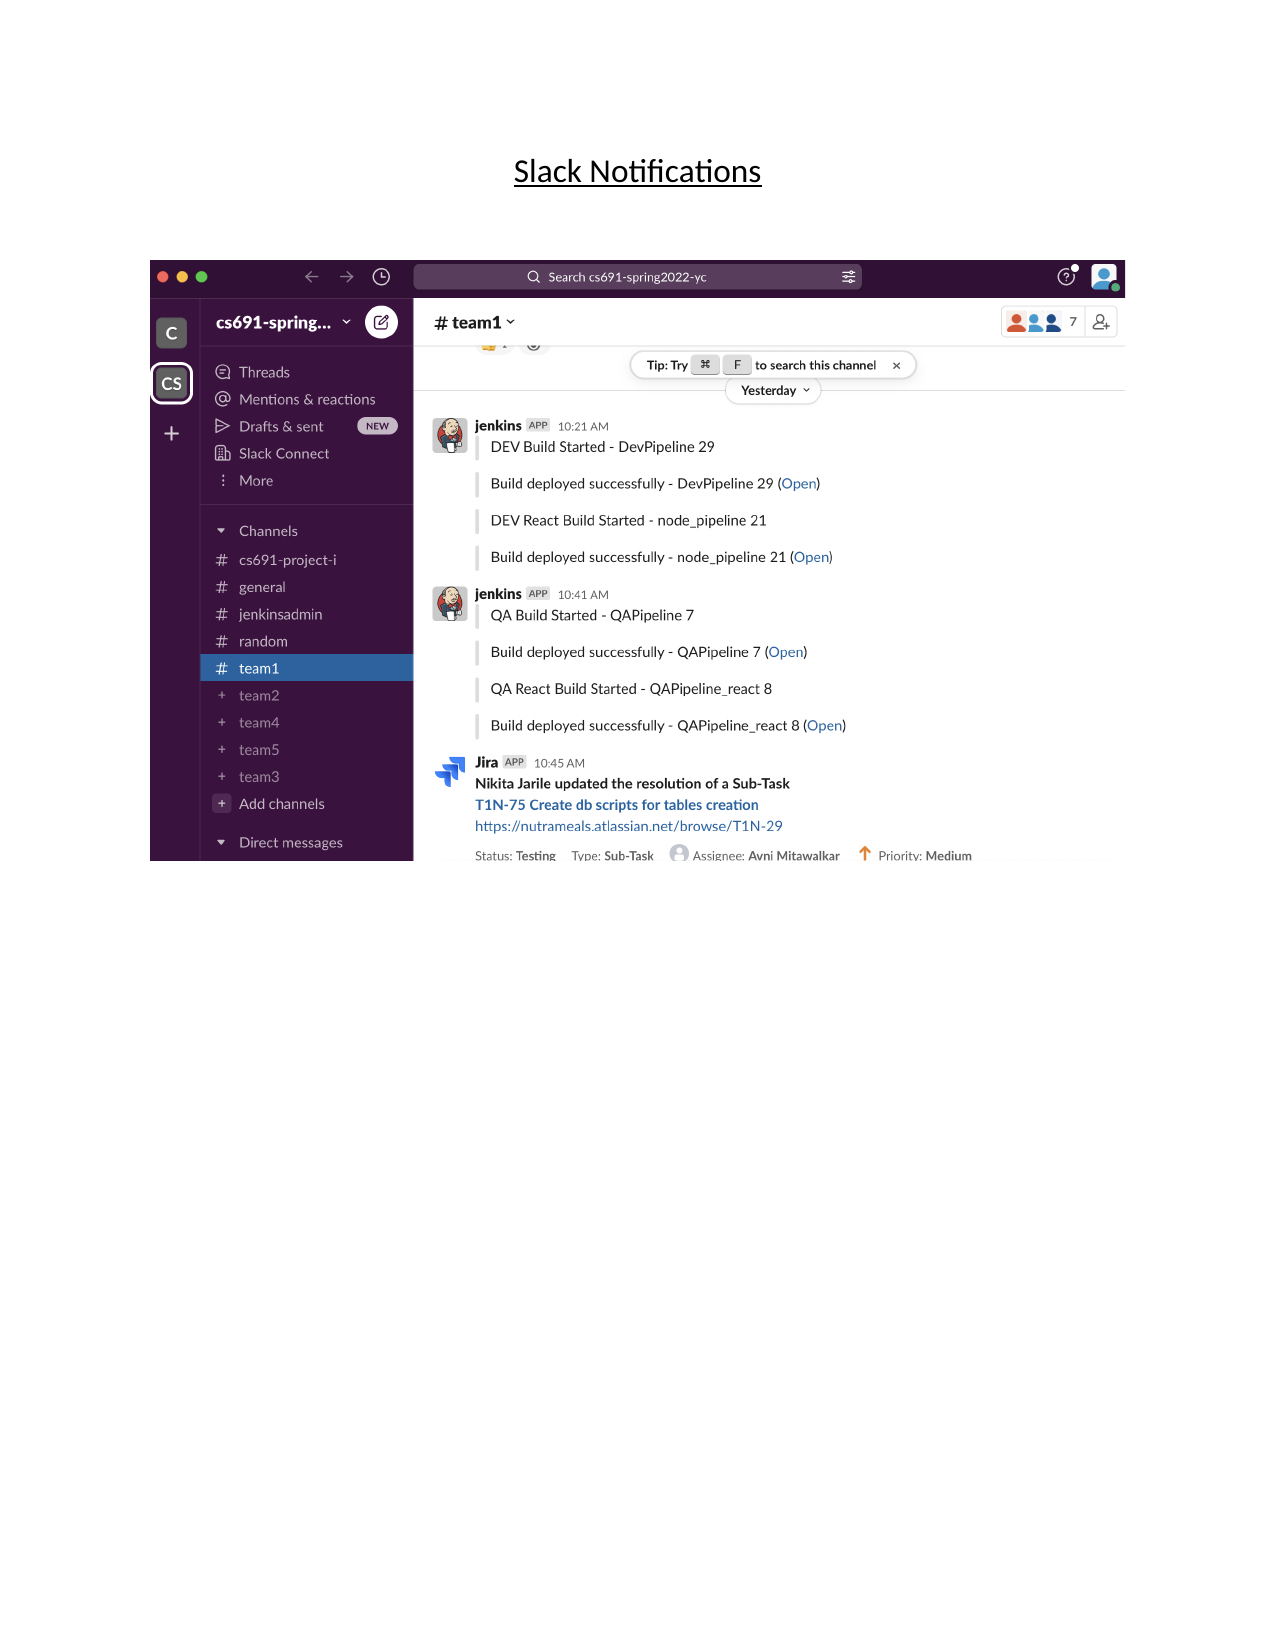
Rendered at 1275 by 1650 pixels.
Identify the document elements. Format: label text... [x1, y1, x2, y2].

text Slack Notifications [150, 150, 1125, 191]
picture [150, 260, 1125, 861]
